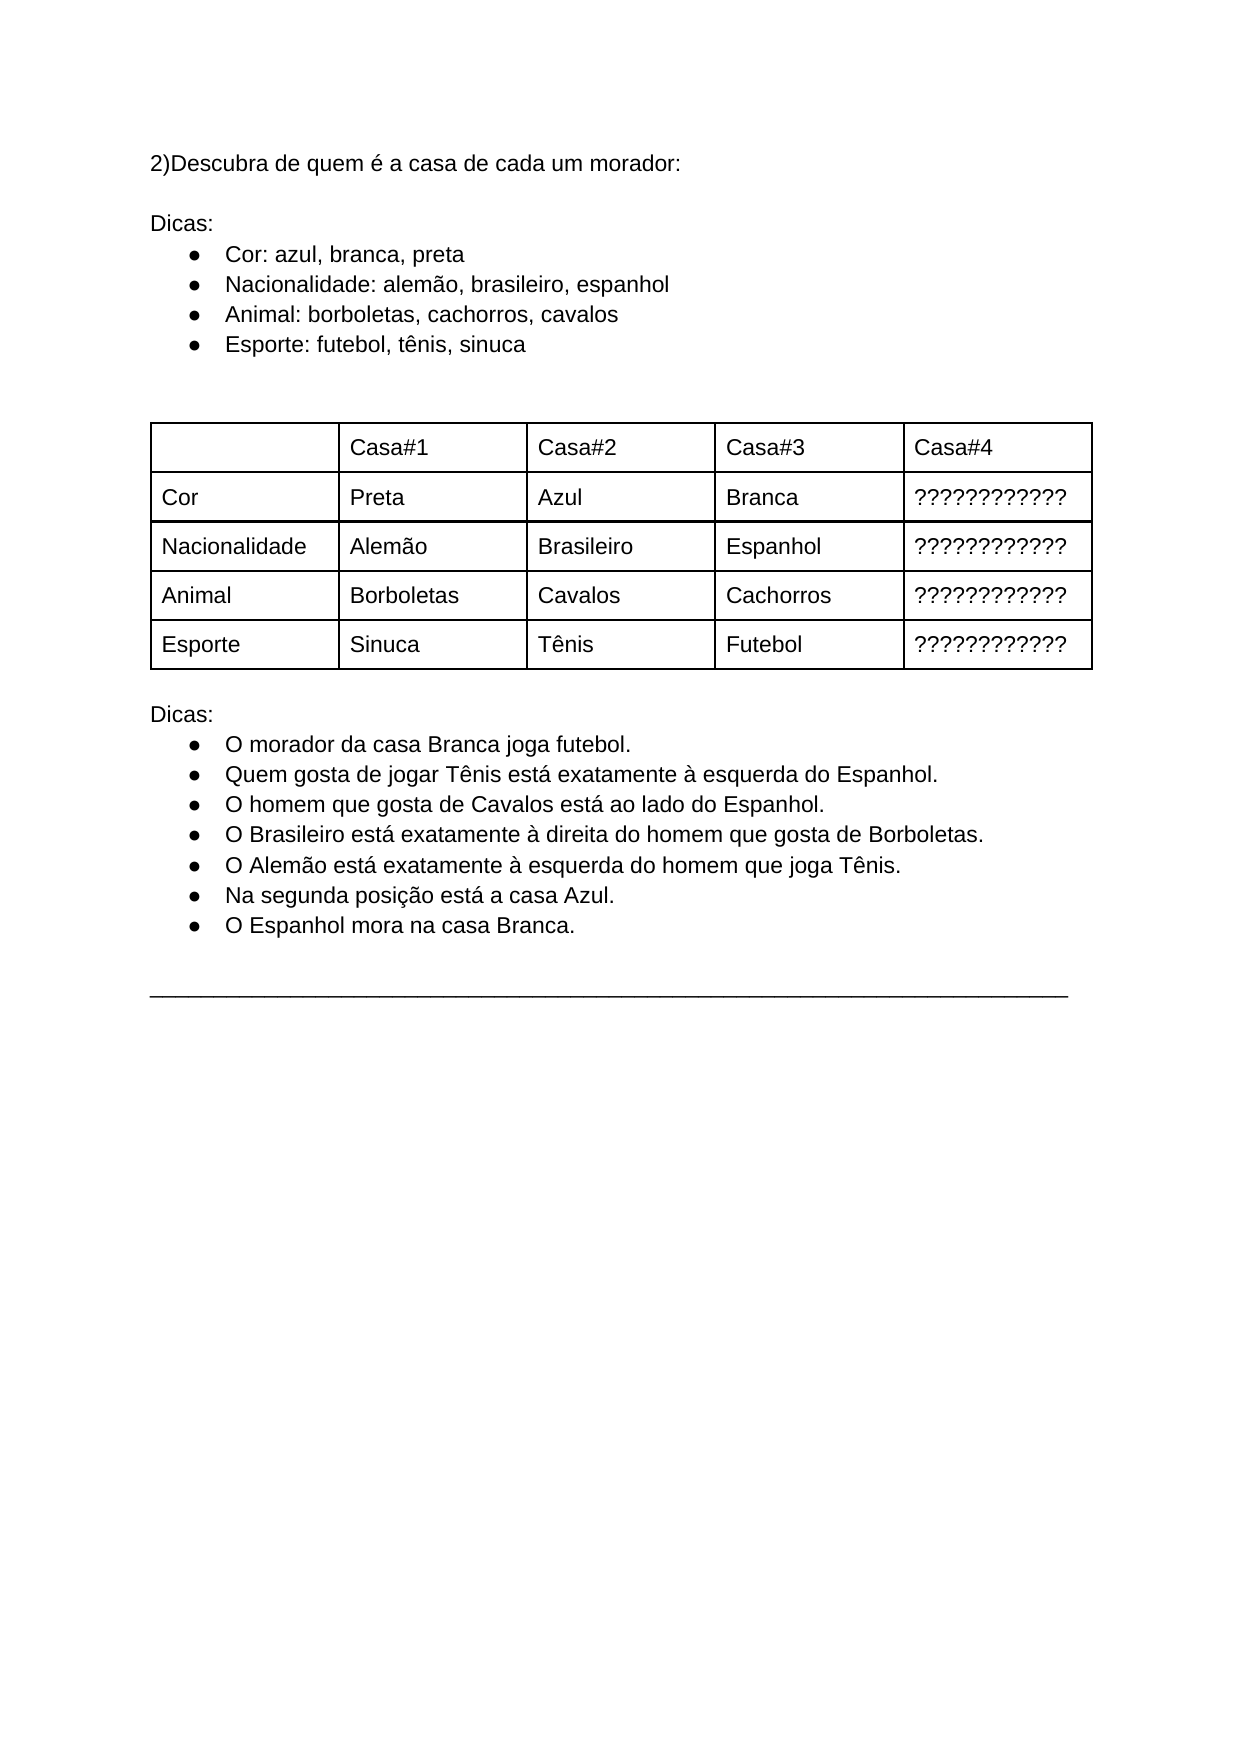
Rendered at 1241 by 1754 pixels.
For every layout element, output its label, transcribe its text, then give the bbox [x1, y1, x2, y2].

text ________________________________________________________________________ [150, 972, 1090, 999]
table_header Casa#3 [716, 424, 903, 471]
list Nacionalidade: alemão, brasileiro, espanhol [187, 271, 1090, 297]
table_cell Cor [152, 473, 338, 520]
table_cell Esporte [152, 621, 338, 668]
table_cell Branca [716, 473, 903, 520]
table_cell Futebol [716, 621, 903, 668]
list O Alemão está exatamente à esquerda do homem que joga Tênis. [187, 852, 1090, 878]
text Dicas: [150, 701, 1090, 727]
table_header [152, 424, 338, 471]
table_cell ???????????? [905, 523, 1091, 570]
table_cell Animal [152, 572, 338, 619]
table_cell Cachorros [716, 572, 903, 619]
list O Espanhol mora na casa Branca. [187, 912, 1090, 938]
table_cell Azul [528, 473, 714, 520]
list O Brasileiro está exatamente à direita do homem que gosta de Borboletas. [187, 821, 1090, 848]
table_cell Nacionalidade [152, 523, 338, 570]
list Cor: azul, branca, preta [187, 241, 1090, 267]
table_cell Preta [340, 473, 526, 520]
list Animal: borboletas, cachorros, cavalos [187, 301, 1090, 327]
text 2)Descubra de quem é a casa de cada um morador: Dicas: [150, 150, 1090, 237]
table_header Casa#1 [340, 424, 526, 471]
list O morador da casa Branca joga futebol. [187, 731, 1090, 757]
table_cell Alemão [340, 523, 526, 570]
table_cell Borboletas [340, 572, 526, 619]
table_cell Brasileiro [528, 523, 714, 570]
list Esporte: futebol, tênis, sinuca [187, 331, 1090, 358]
list O homem que gosta de Cavalos está ao lado do Espanhol. [187, 791, 1090, 817]
table_cell Tênis [528, 621, 714, 668]
list Na segunda posição está a casa Azul. [187, 882, 1090, 908]
table_cell Sinuca [340, 621, 526, 668]
table_cell ???????????? [905, 473, 1091, 520]
table_cell Espanhol [716, 523, 903, 570]
table_header Casa#4 [905, 424, 1091, 471]
table_cell ???????????? [905, 621, 1091, 668]
list Quem gosta de jogar Tênis está exatamente à esquerda do Espanhol. [187, 761, 1090, 787]
table_header Casa#2 [528, 424, 714, 471]
table_cell ???????????? [905, 572, 1091, 619]
table_cell Cavalos [528, 572, 714, 619]
